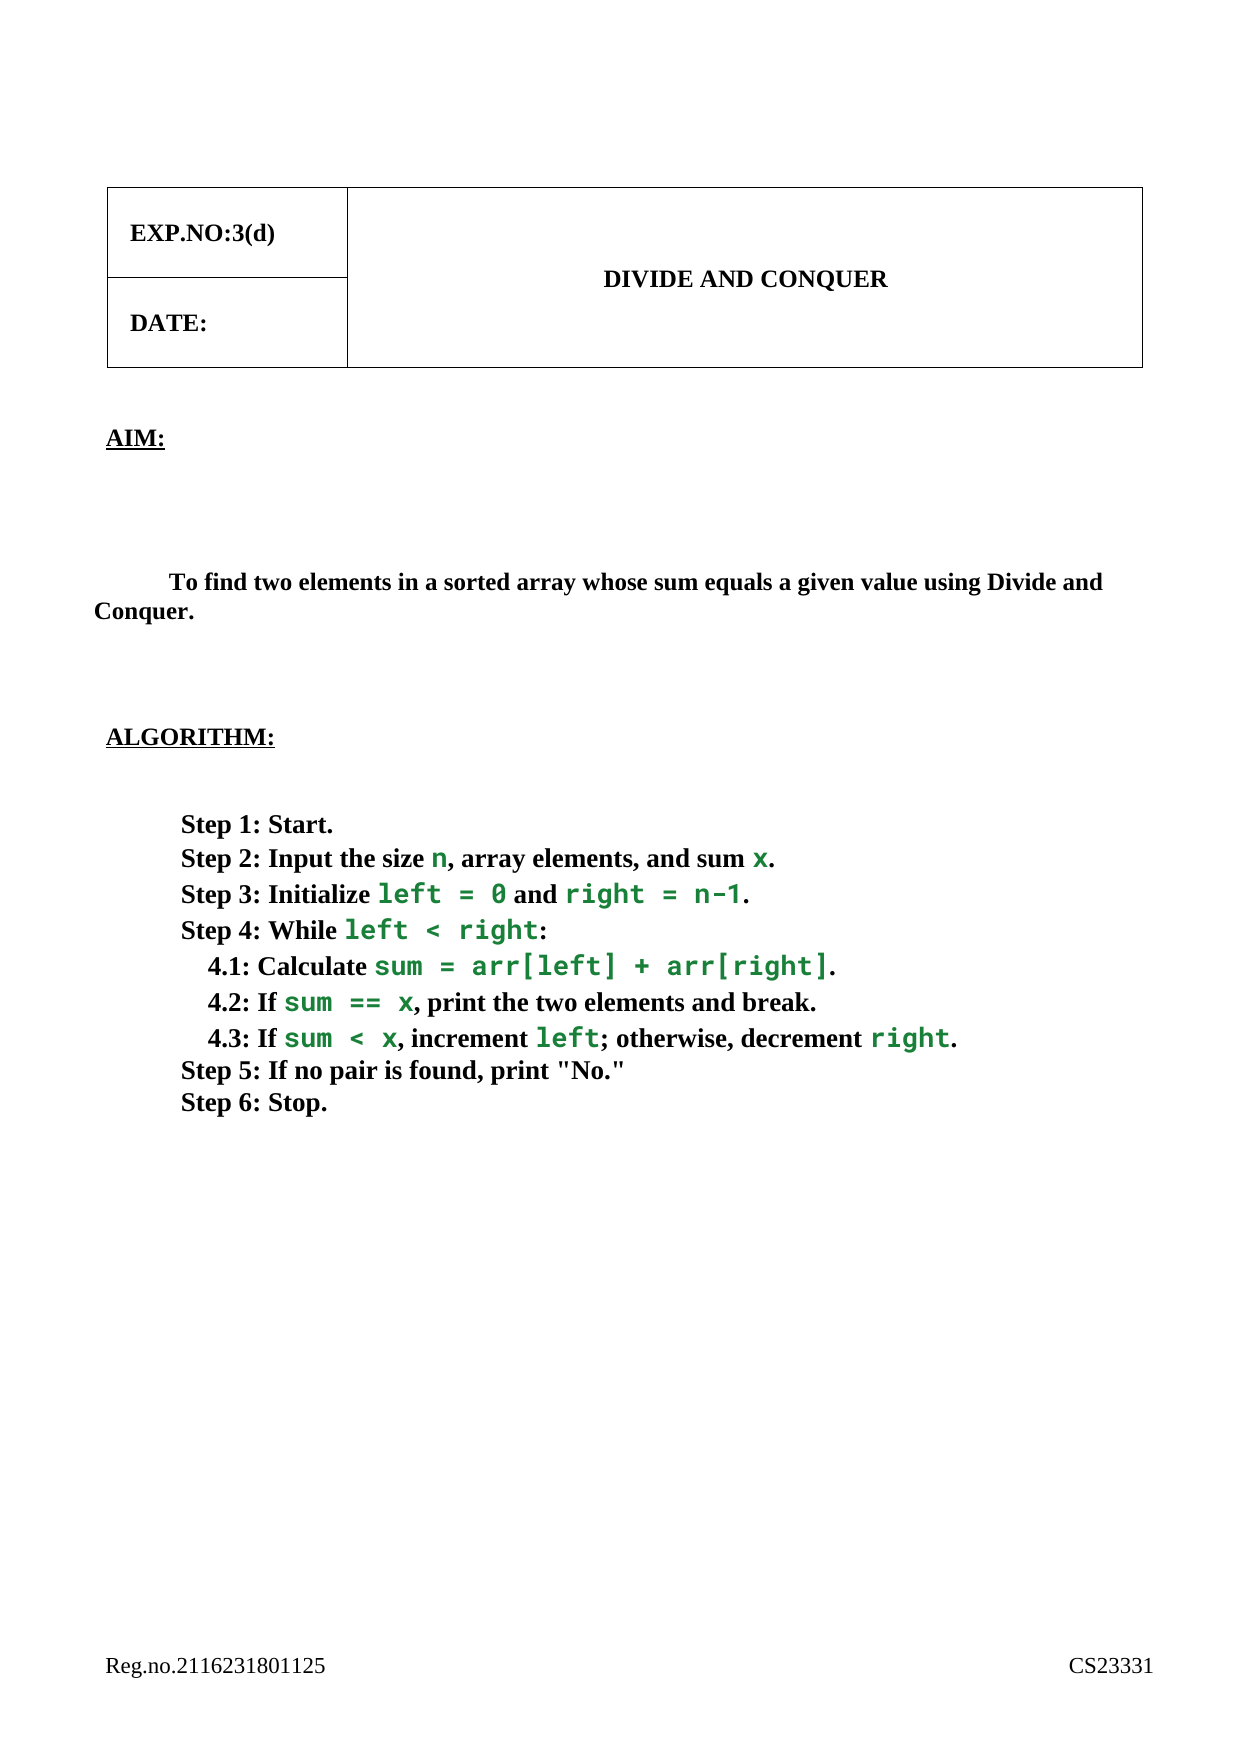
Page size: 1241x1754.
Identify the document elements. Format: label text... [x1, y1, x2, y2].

table_header DIVIDE AND CONQUER [348, 188, 1142, 367]
text AIM: [106, 423, 1155, 452]
table_header EXP.NO:3(d) [108, 188, 347, 277]
text Step 6: Stop. [181, 1086, 1155, 1117]
table_cell DATE: [108, 278, 347, 367]
text 4.3: If sum < x, increment left; otherwise, decrement right. [181, 1019, 1155, 1054]
text 4.2: If sum == x, print the two elements and break. [181, 983, 1155, 1018]
text Step 1: Start. [181, 808, 1155, 839]
text To find two elements in a sorted array whose sum equals a given value using Divide and Conquer. [94, 567, 1155, 624]
text Step 2: Input the size n, array elements, and sum x. [181, 839, 1155, 875]
text Step 3: Initialize left = 0 and right = n-1. [181, 875, 1155, 911]
text Step 4: While left < right: [181, 911, 1155, 947]
text Step 5: If no pair is found, print "No." [181, 1054, 1155, 1086]
text ALGORITHM: [106, 722, 1155, 750]
text 4.1: Calculate sum = arr[left] + arr[right]. [181, 947, 1155, 983]
